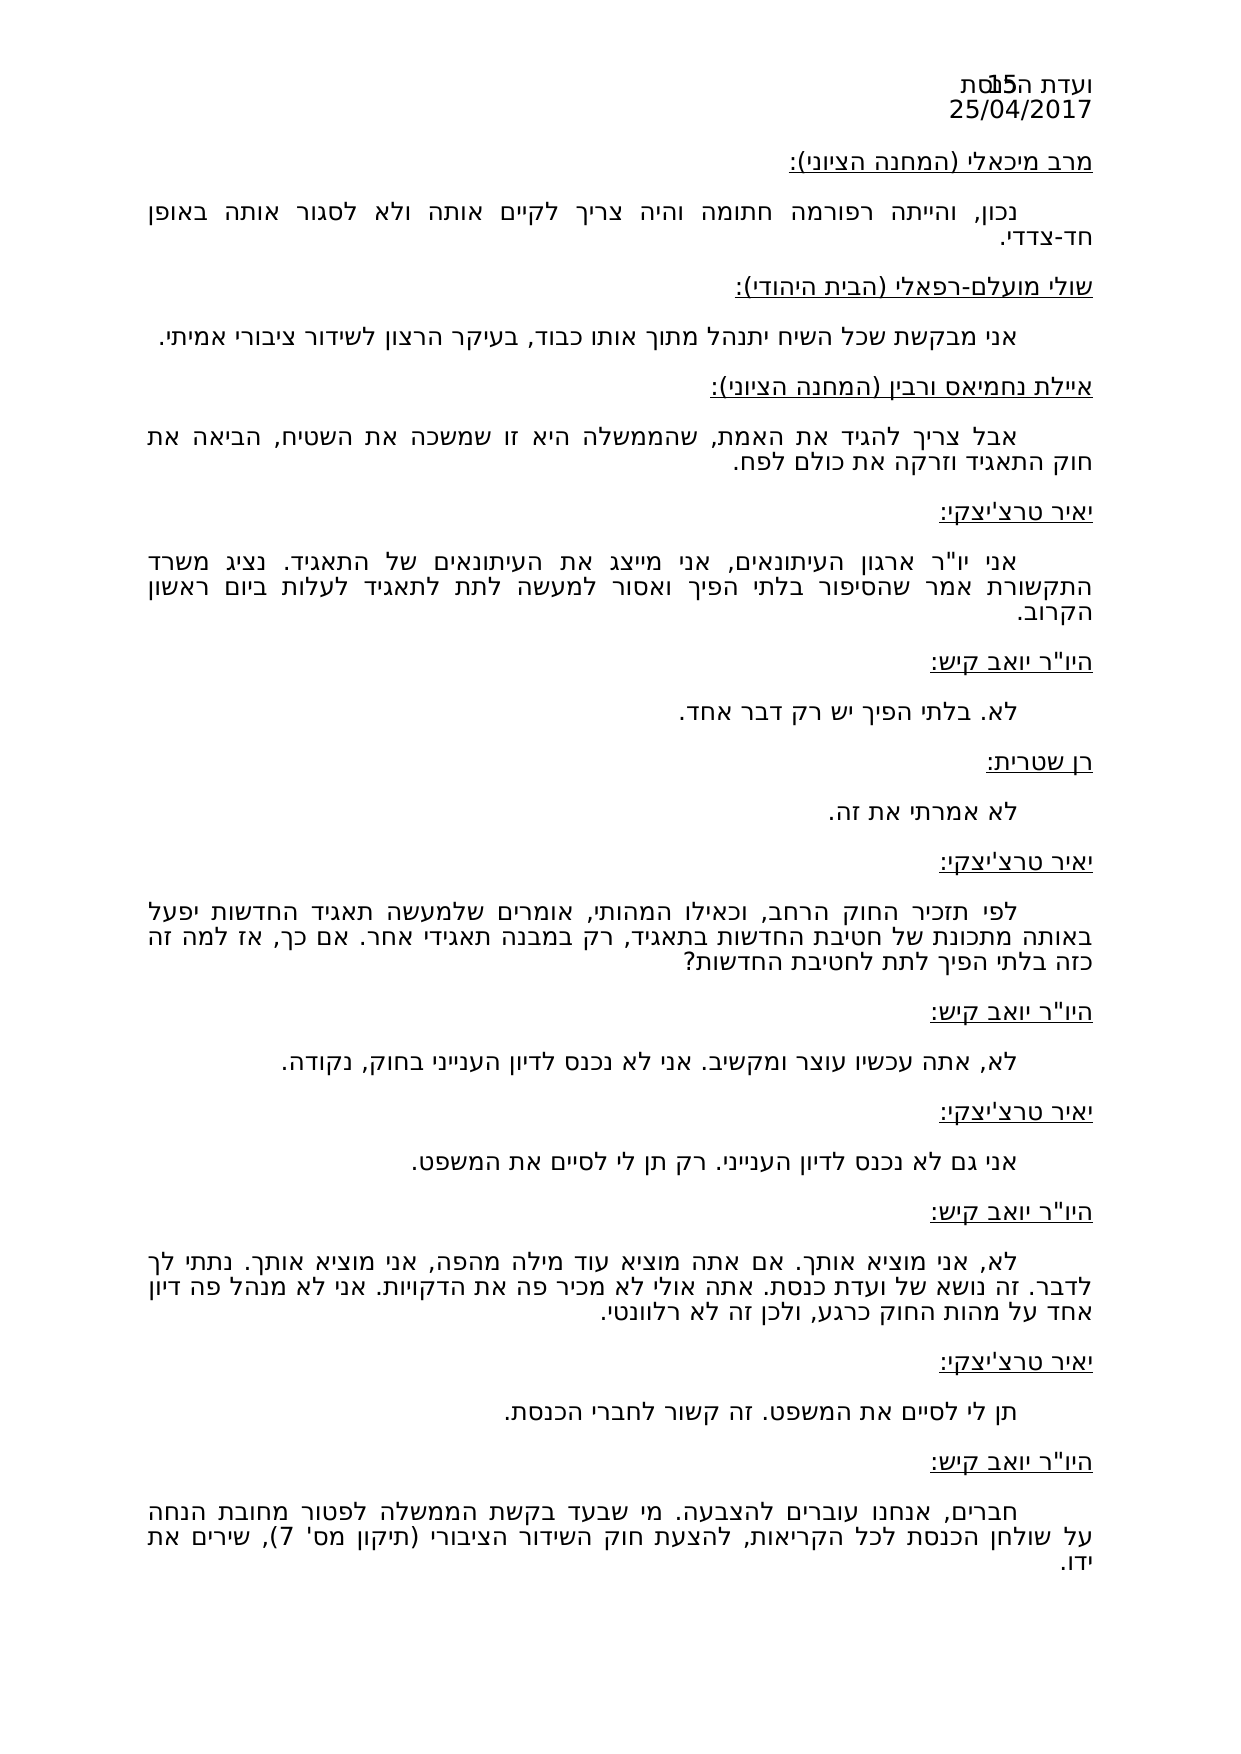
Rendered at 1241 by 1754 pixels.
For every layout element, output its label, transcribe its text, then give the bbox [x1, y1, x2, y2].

text יאיר טרצ'יצקי: [147, 850, 1093, 875]
text לא, אתה עכשיו עוצר ומקשיב. אני לא נכנס לדיון הענייני בחוק, נקודה. [147, 1050, 1093, 1075]
text היו"ר יואב קיש: [147, 650, 1093, 675]
text לא אמרתי את זה. [147, 800, 1093, 825]
text חברים, אנחנו עוברים להצבעה. מי שבעד בקשת הממשלה לפטור מחובת הנחה על שולחן הכנסת לכל הקריאות, להצעת חוק השידור הציבורי (תיקון מס' 7), שירים את ידו. [147, 1500, 1093, 1575]
text היו"ר יואב קיש: [147, 1200, 1093, 1225]
text אני גם לא נכנס לדיון הענייני. רק תן לי לסיים את המשפט. [147, 1150, 1093, 1175]
text איילת נחמיאס ורבין (המחנה הציוני): [147, 375, 1093, 400]
text נכון, והייתה רפורמה חתומה והיה צריך לקיים אותה ולא לסגור אותה באופן חד-צדדי. [147, 200, 1093, 250]
text יאיר טרצ'יצקי: [147, 1100, 1093, 1125]
text היו"ר יואב קיש: [147, 1000, 1093, 1025]
text יאיר טרצ'יצקי: [147, 500, 1093, 525]
text יאיר טרצ'יצקי: [147, 1350, 1093, 1375]
text היו"ר יואב קיש: [147, 1450, 1093, 1475]
text אבל צריך להגיד את האמת, שהממשלה היא זו שמשכה את השטיח, הביאה את חוק התאגיד וזרקה את כולם לפח. [147, 425, 1093, 475]
text אני מבקשת שכל השיח יתנהל מתוך אותו כבוד, בעיקר הרצון לשידור ציבורי אמיתי. [147, 325, 1093, 350]
text לא, אני מוציא אותך. אם אתה מוציא עוד מילה מהפה, אני מוציא אותך. נתתי לך לדבר. זה נושא של ועדת כנסת. אתה אולי לא מכיר פה את הדקויות. אני לא מנהל פה דיון אחד על מהות החוק כרגע, ולכן זה לא רלוונטי. [147, 1250, 1093, 1325]
text מרב מיכאלי (המחנה הציוני): [147, 150, 1093, 175]
text תן לי לסיים את המשפט. זה קשור לחברי הכנסת. [147, 1400, 1093, 1425]
text שולי מועלם-רפאלי (הבית היהודי): [147, 275, 1093, 300]
text רן שטרית: [147, 750, 1093, 775]
text אני יו"ר ארגון העיתונאים, אני מייצג את העיתונאים של התאגיד. נציג משרד התקשורת אמר שהסיפור בלתי הפיך ואסור למעשה לתת לתאגיד לעלות ביום ראשון הקרוב. [147, 550, 1093, 625]
text לא. בלתי הפיך יש רק דבר אחד. [147, 700, 1093, 725]
text לפי תזכיר החוק הרחב, וכאילו המהותי, אומרים שלמעשה תאגיד החדשות יפעל באותה מתכונת של חטיבת החדשות בתאגיד, רק במבנה תאגידי אחר. אם כך, אז למה זה כזה בלתי הפיך לתת לחטיבת החדשות? [147, 900, 1093, 975]
